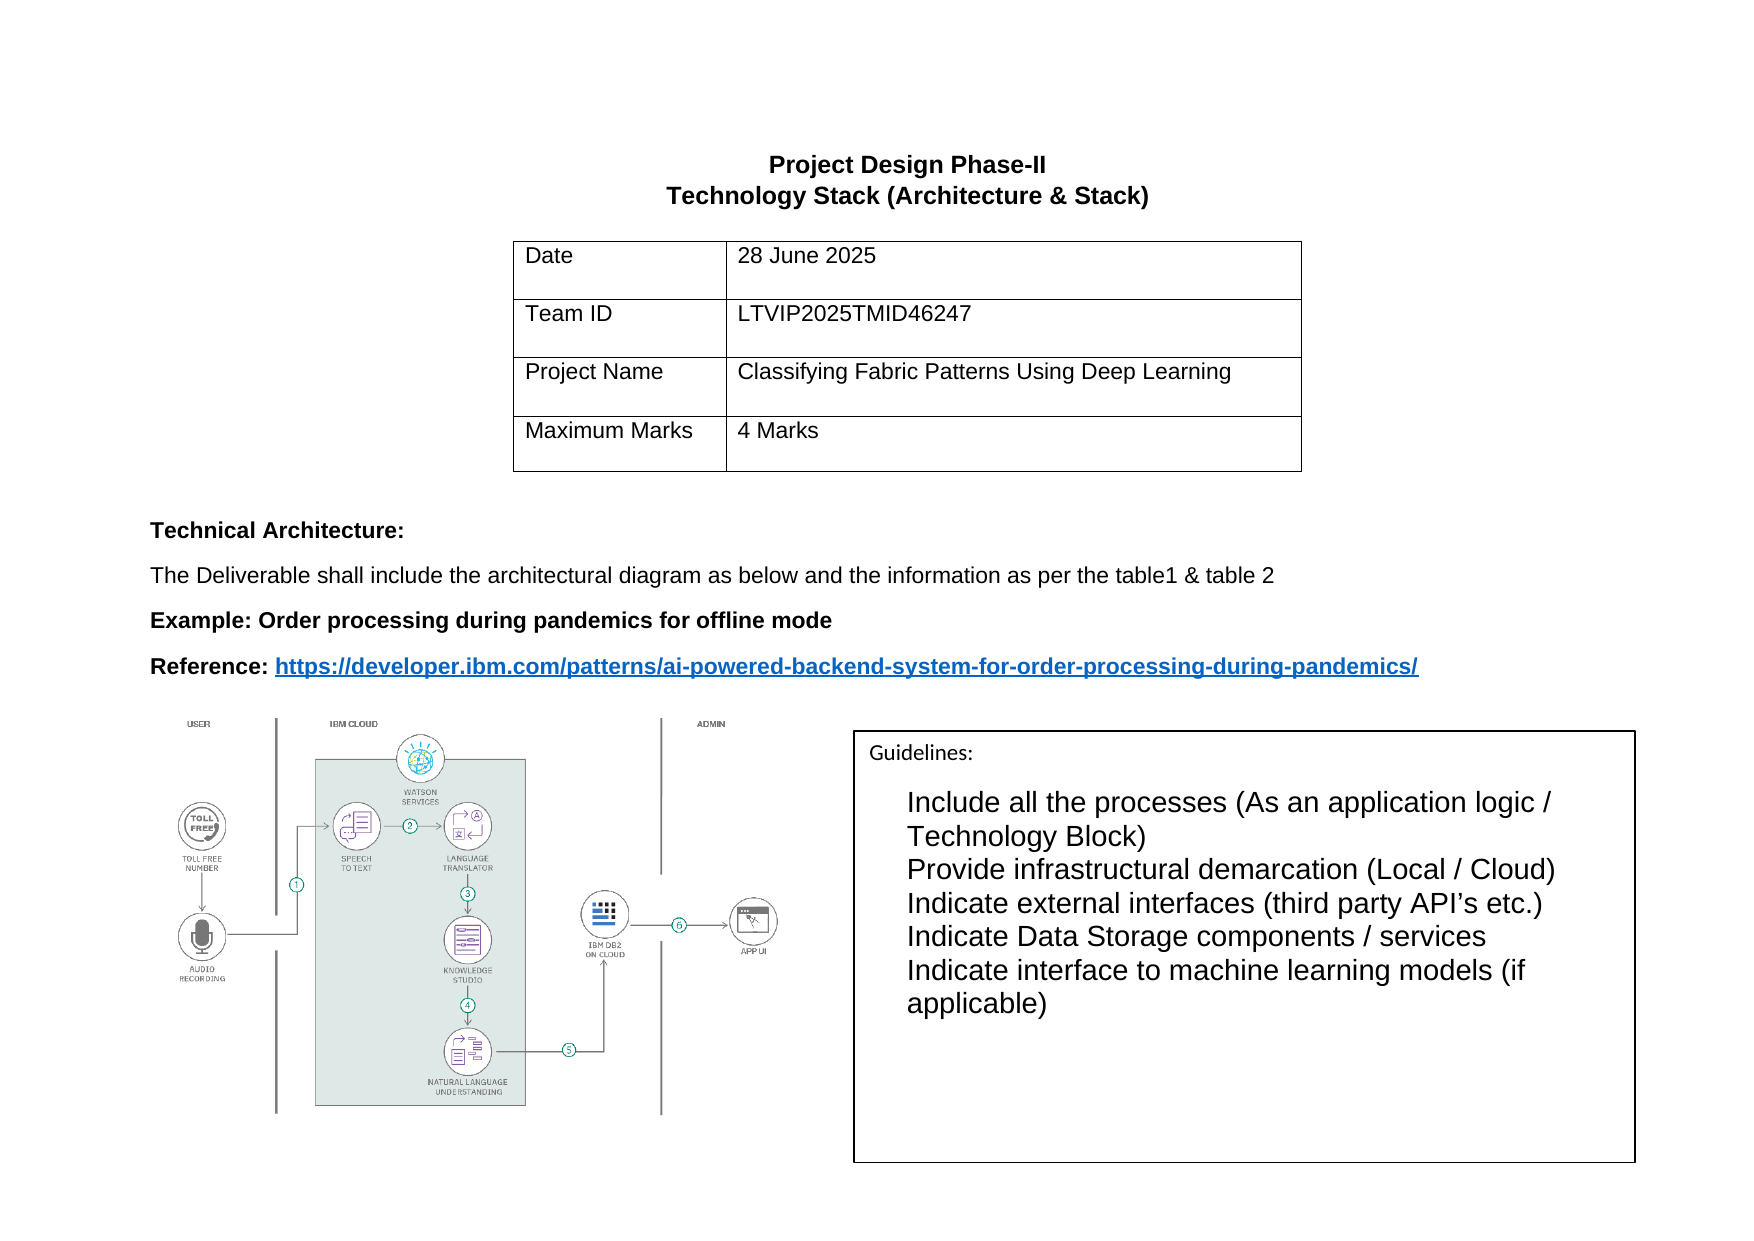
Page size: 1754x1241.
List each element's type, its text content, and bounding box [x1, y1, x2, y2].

text The Deliverable shall include the architectural diagram as below and the information as per the table1 & table 2 [150, 562, 1665, 589]
table_cell 4 Marks [727, 417, 1301, 471]
table_cell LTVIP2025TMID46247 [727, 300, 1301, 357]
table_cell Maximum Marks [514, 417, 726, 471]
text Technical Architecture: [150, 517, 1665, 544]
table_cell Project Name [514, 358, 726, 416]
text Project Design Phase-II [150, 150, 1665, 179]
text Example: Order processing during pandemics for offline mode [150, 607, 1665, 634]
table_header 28 June 2025 [727, 242, 1301, 299]
table_cell Team ID [514, 300, 726, 357]
table_cell Classifying Fabric Patterns Using Deep Learning [727, 358, 1301, 416]
text Technology Stack (Architecture & Stack) [150, 181, 1665, 210]
table_header Date [514, 242, 726, 299]
picture [122, 712, 833, 1120]
text Reference: https://developer.ibm.com/patterns/ai-powered-backend-system-for-order-processing-during-pandemics/ [150, 653, 1665, 679]
